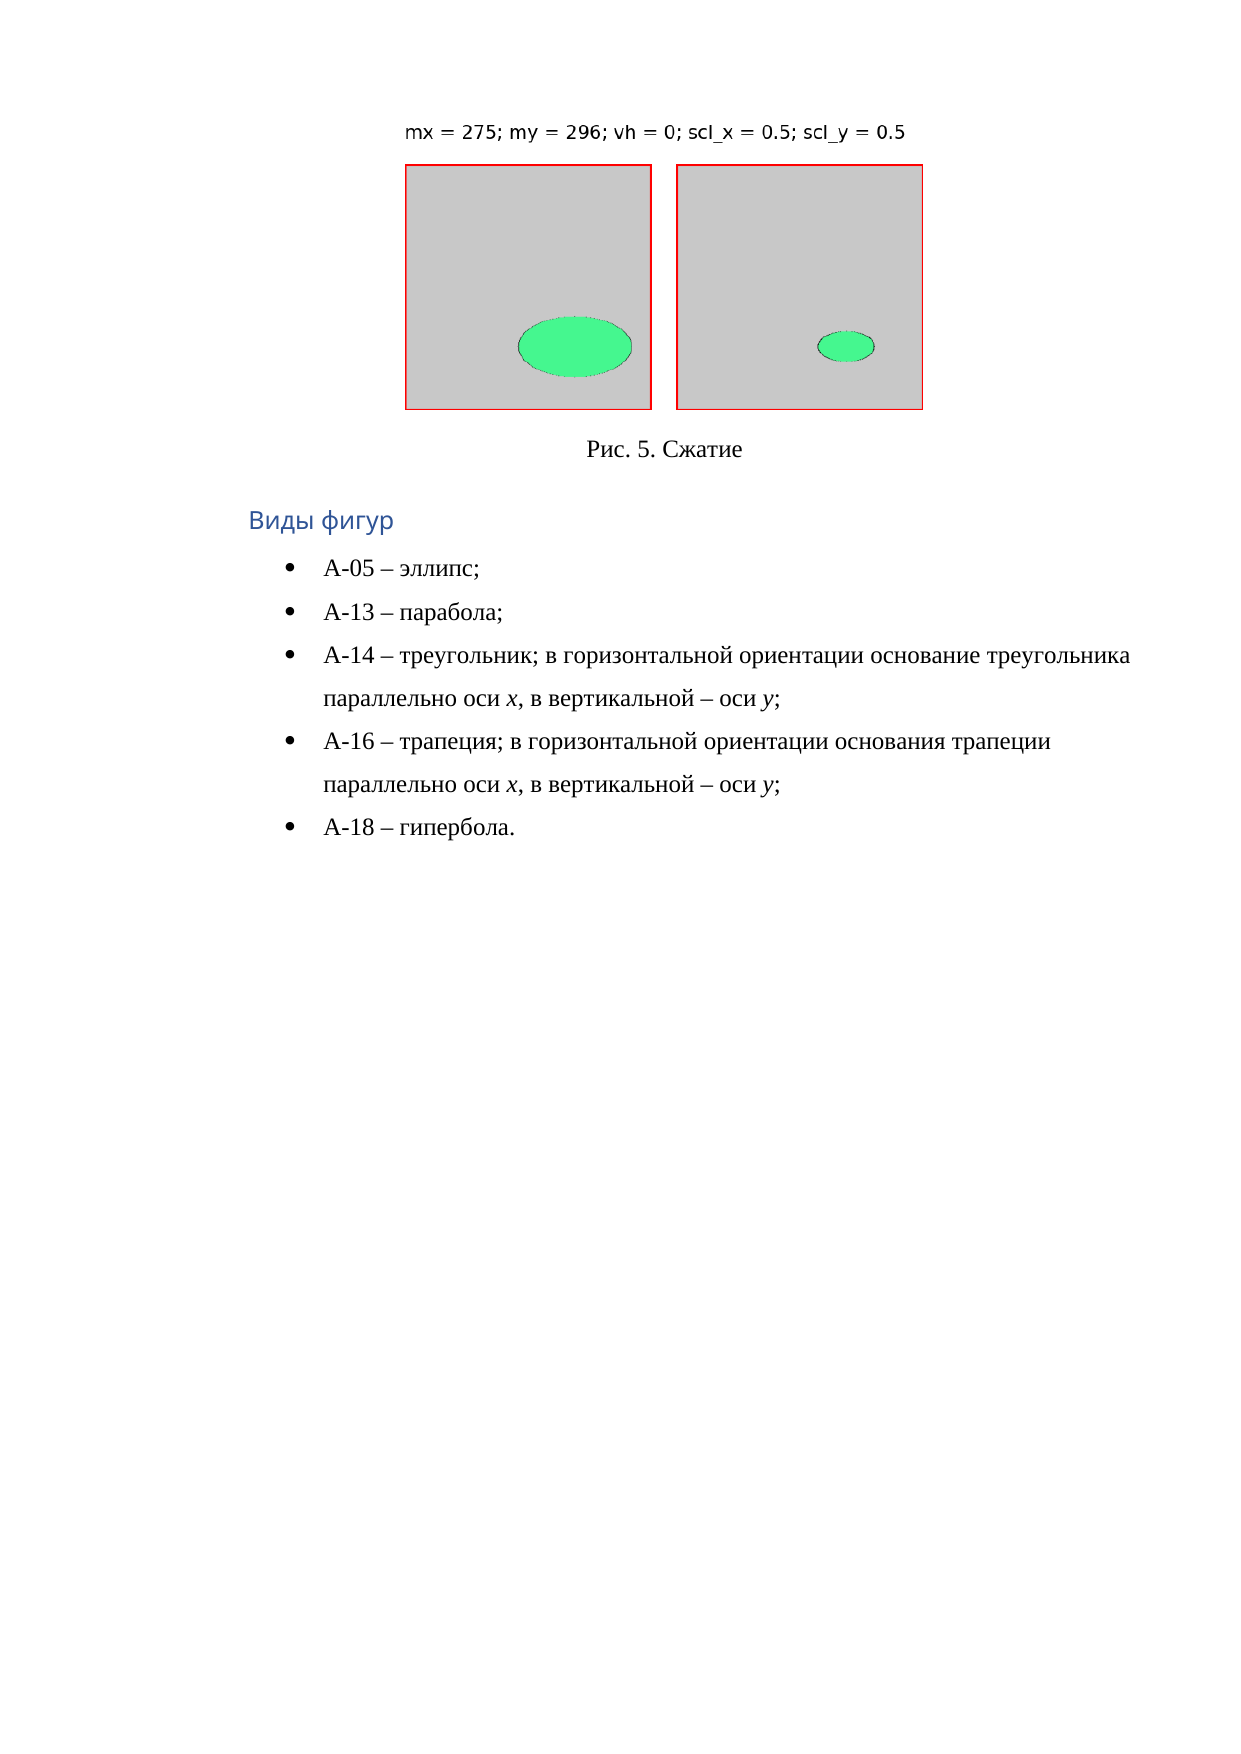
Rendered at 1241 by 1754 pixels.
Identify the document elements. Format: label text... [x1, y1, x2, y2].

list А-18 – гипербола. [286, 812, 1152, 841]
list А-16 – трапеция; в горизонтальной ориентации основания трапеции параллельно оси х, в вертикальной – оси у; [286, 726, 1152, 798]
list А-13 – парабола; [286, 597, 1152, 625]
subtitle Виды фигур [177, 502, 1152, 536]
list А-14 – треугольник; в горизонтальной ориентации основание треугольника параллельно оси х, в вертикальной – оси у; [286, 640, 1152, 712]
text Рис. 5. Сжатие [177, 434, 1152, 463]
list А-05 – эллипс; [286, 553, 1152, 582]
picture [398, 118, 931, 418]
